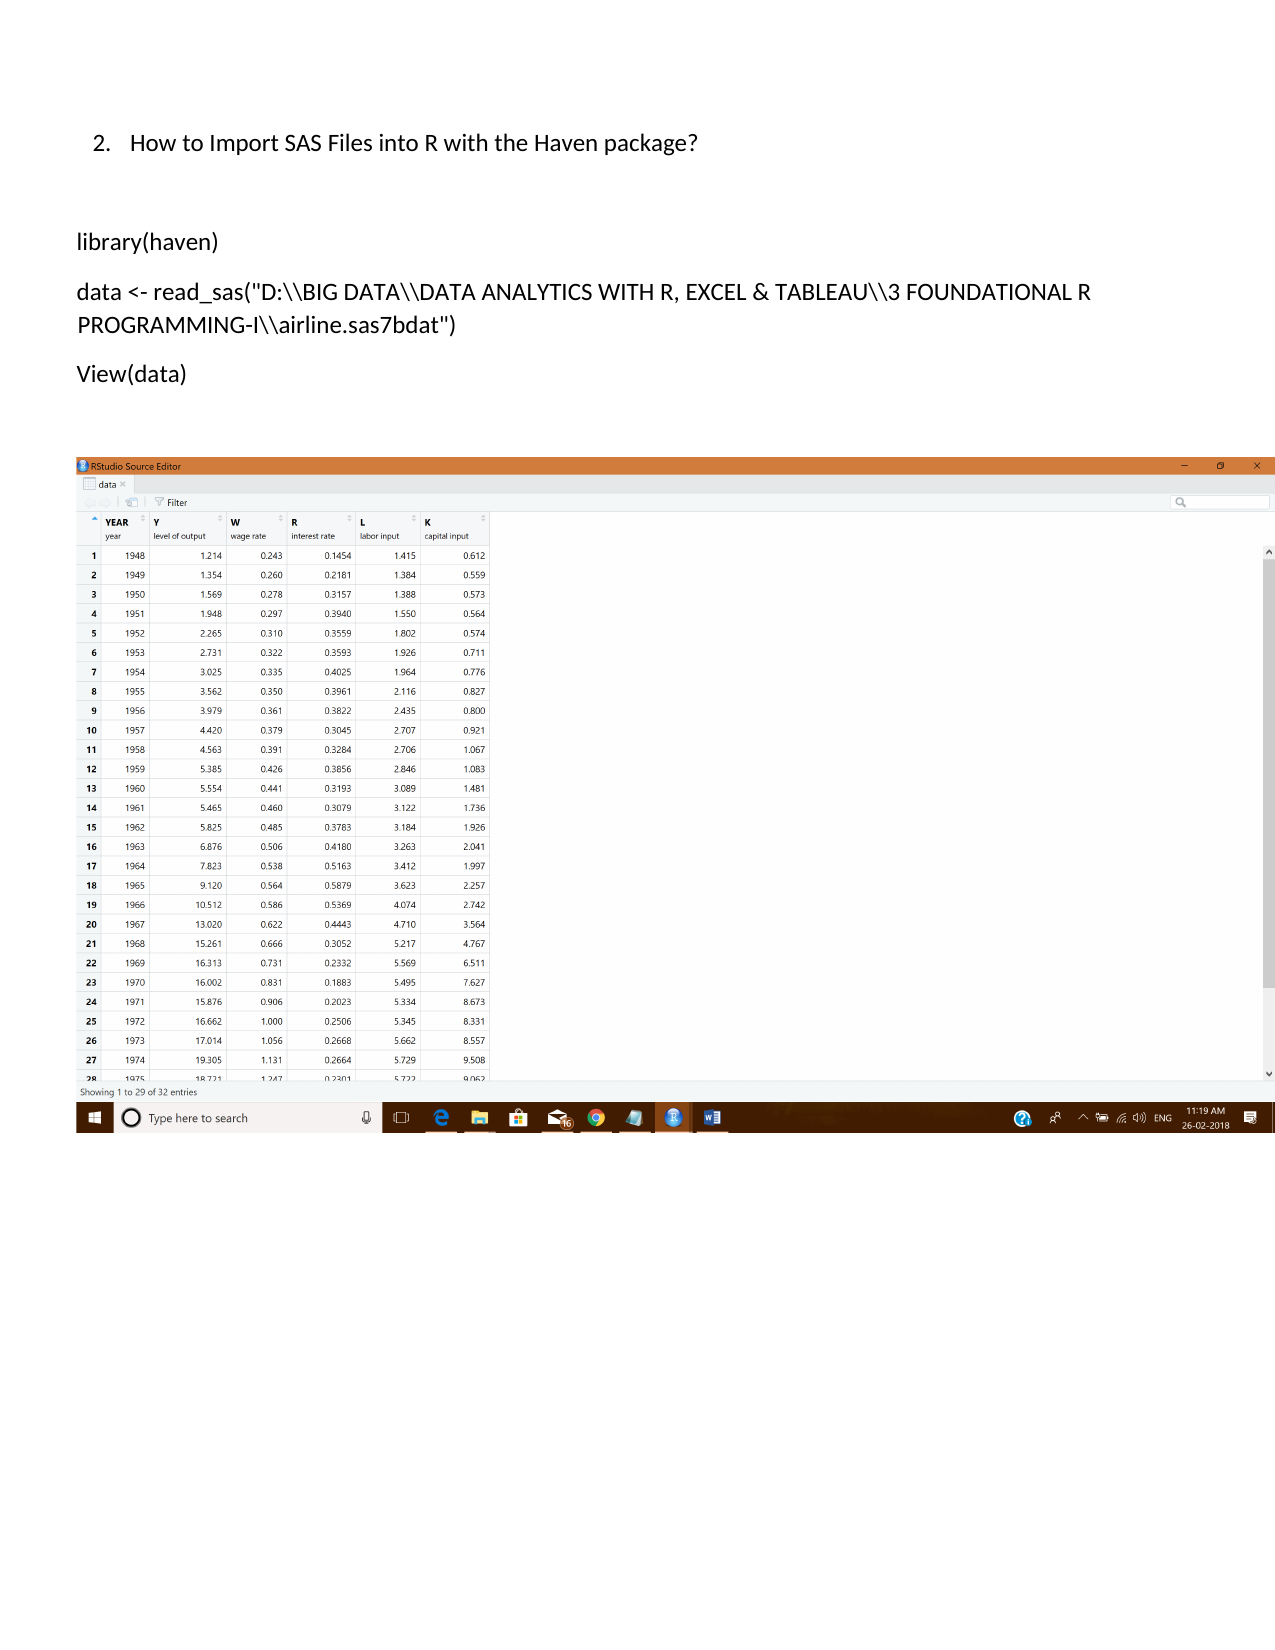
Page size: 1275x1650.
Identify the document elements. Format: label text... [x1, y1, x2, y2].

text View(data) [76, 358, 1199, 389]
picture [76, 457, 1275, 1133]
text library(haven) [76, 226, 1199, 257]
text data <- read_sas("D:\\BIG DATA\\DATA ANALYTICS WITH R, EXCEL & TABLEAU\\3 FOUNDATIONAL R PROGRAMMING-I\\airline.sas7bdat") [76, 276, 1199, 339]
list How to Import SAS Files into R with the Haven package? [92, 127, 1199, 157]
